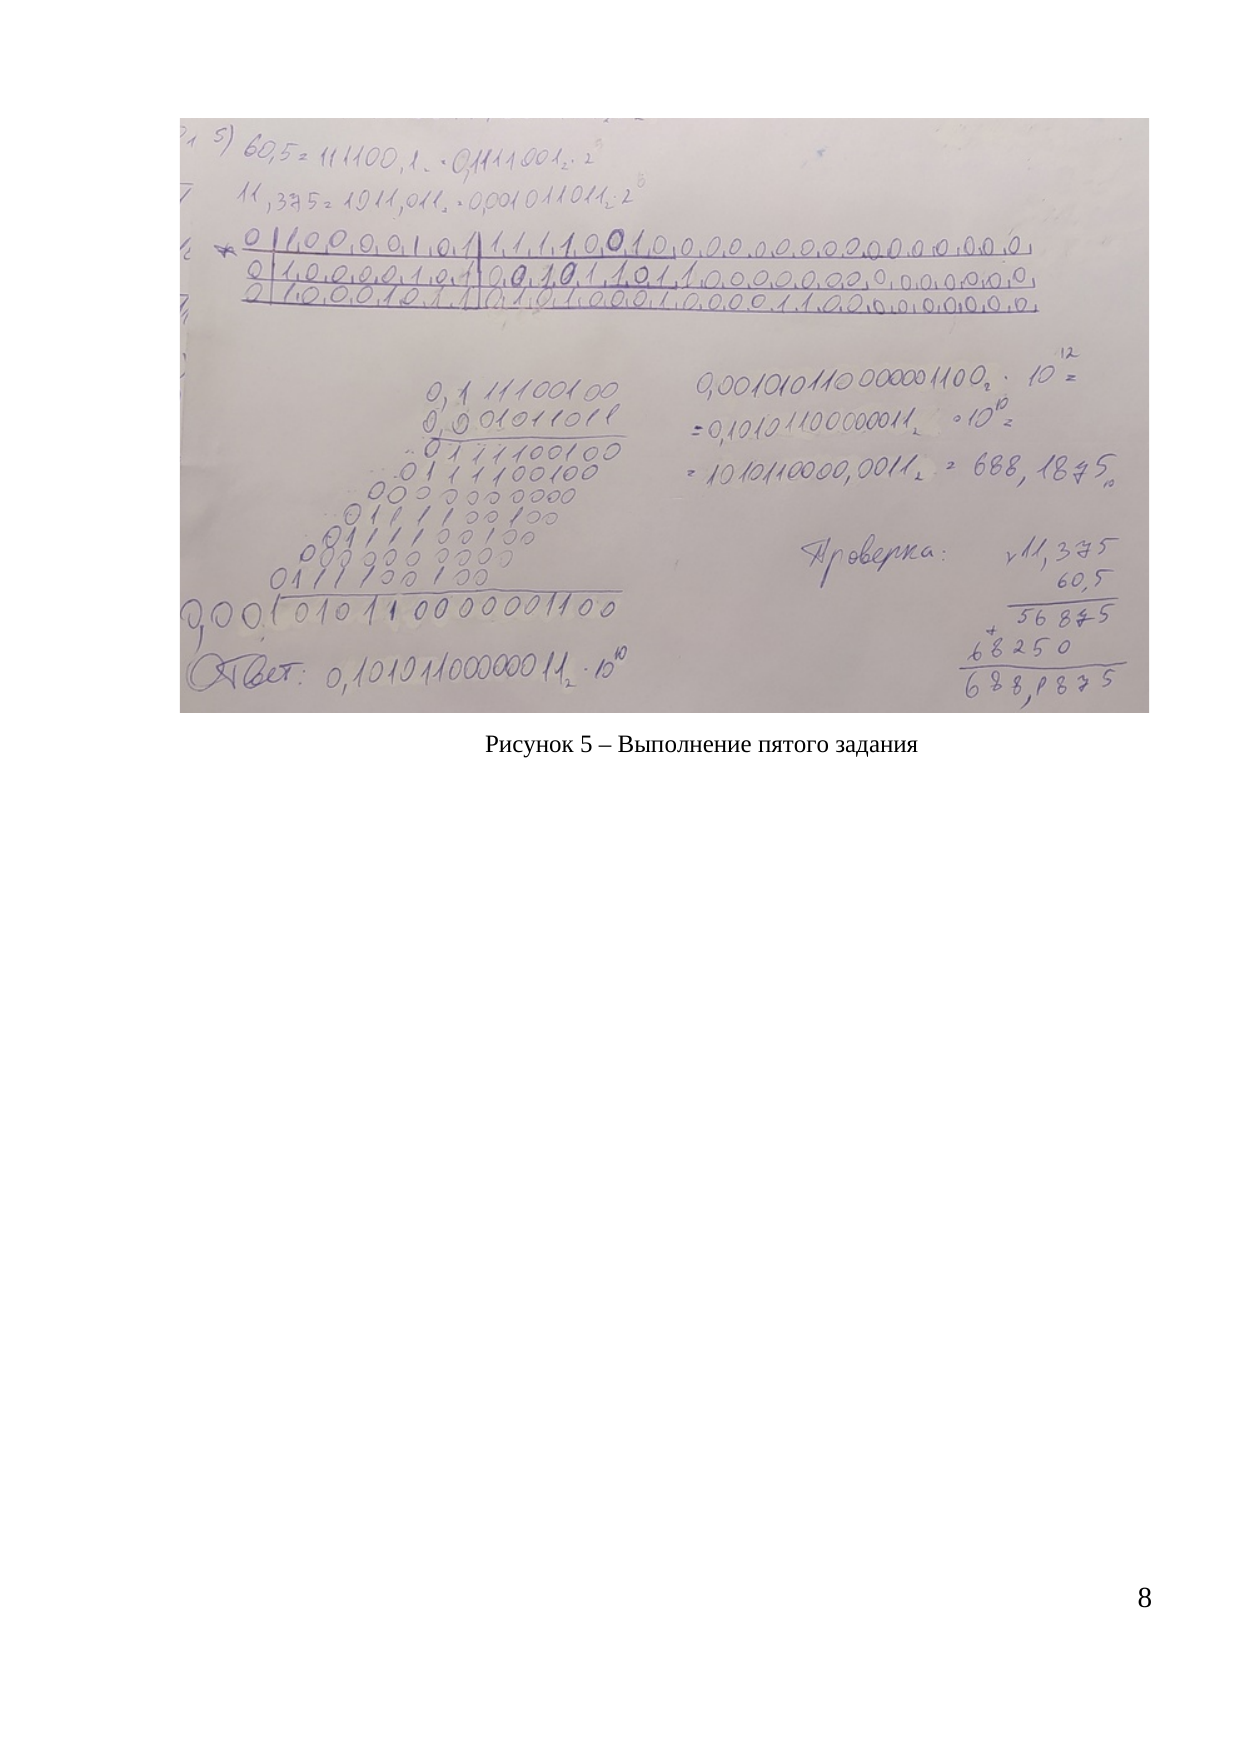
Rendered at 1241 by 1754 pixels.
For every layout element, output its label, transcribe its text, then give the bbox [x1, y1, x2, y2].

text Рисунок 5 – Выполнение пятого задания [177, 729, 1152, 758]
picture [179, 118, 1150, 713]
